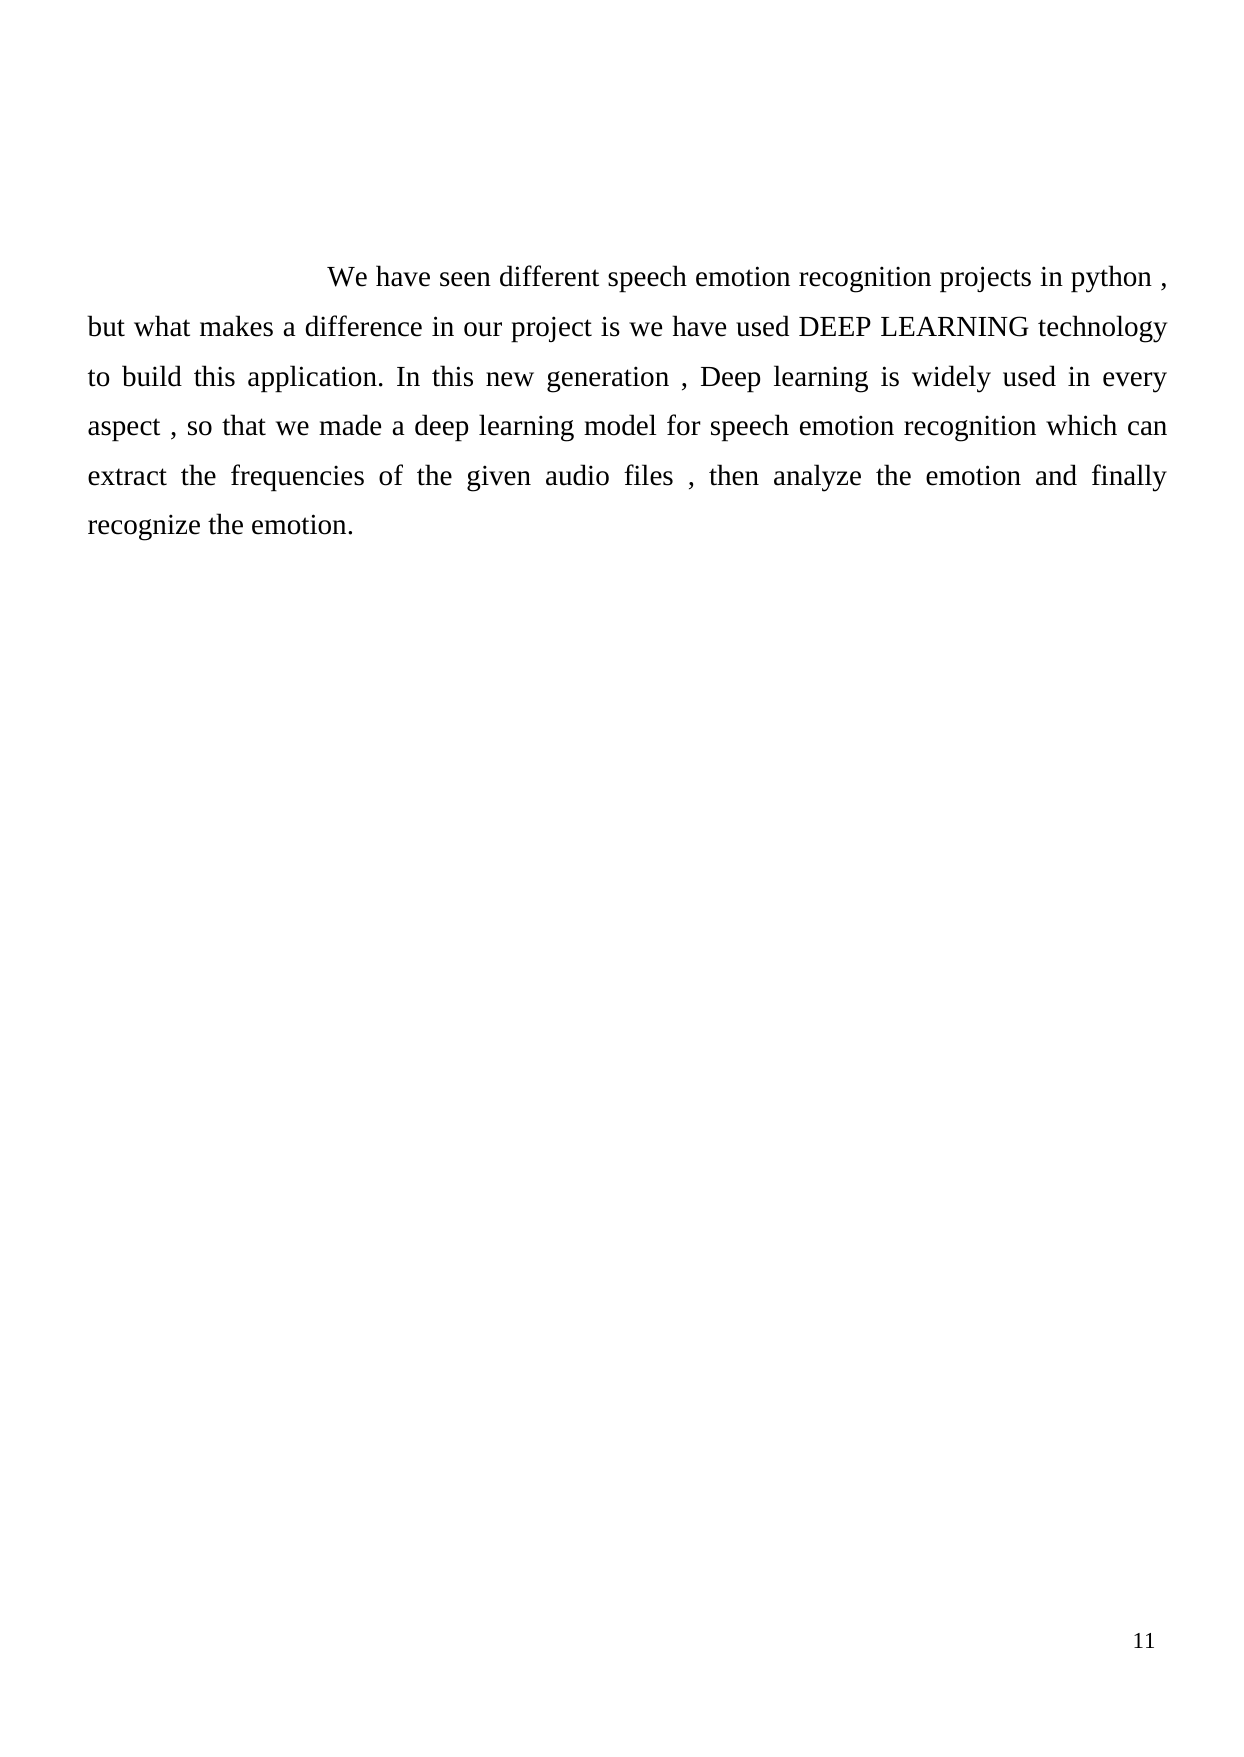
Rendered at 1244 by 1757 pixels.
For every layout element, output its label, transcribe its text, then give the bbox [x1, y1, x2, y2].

text We have seen different speech emotion recognition projects in python , but what makes a difference in our project is we have used DEEP LEARNING technology to build this application. In this new generation , Deep learning is widely used in every aspect , so that we made a deep learning model for speech emotion recognition which can extract the frequencies of the given audio files , then analyze the emotion and finally recognize the emotion. [87, 259, 1169, 541]
